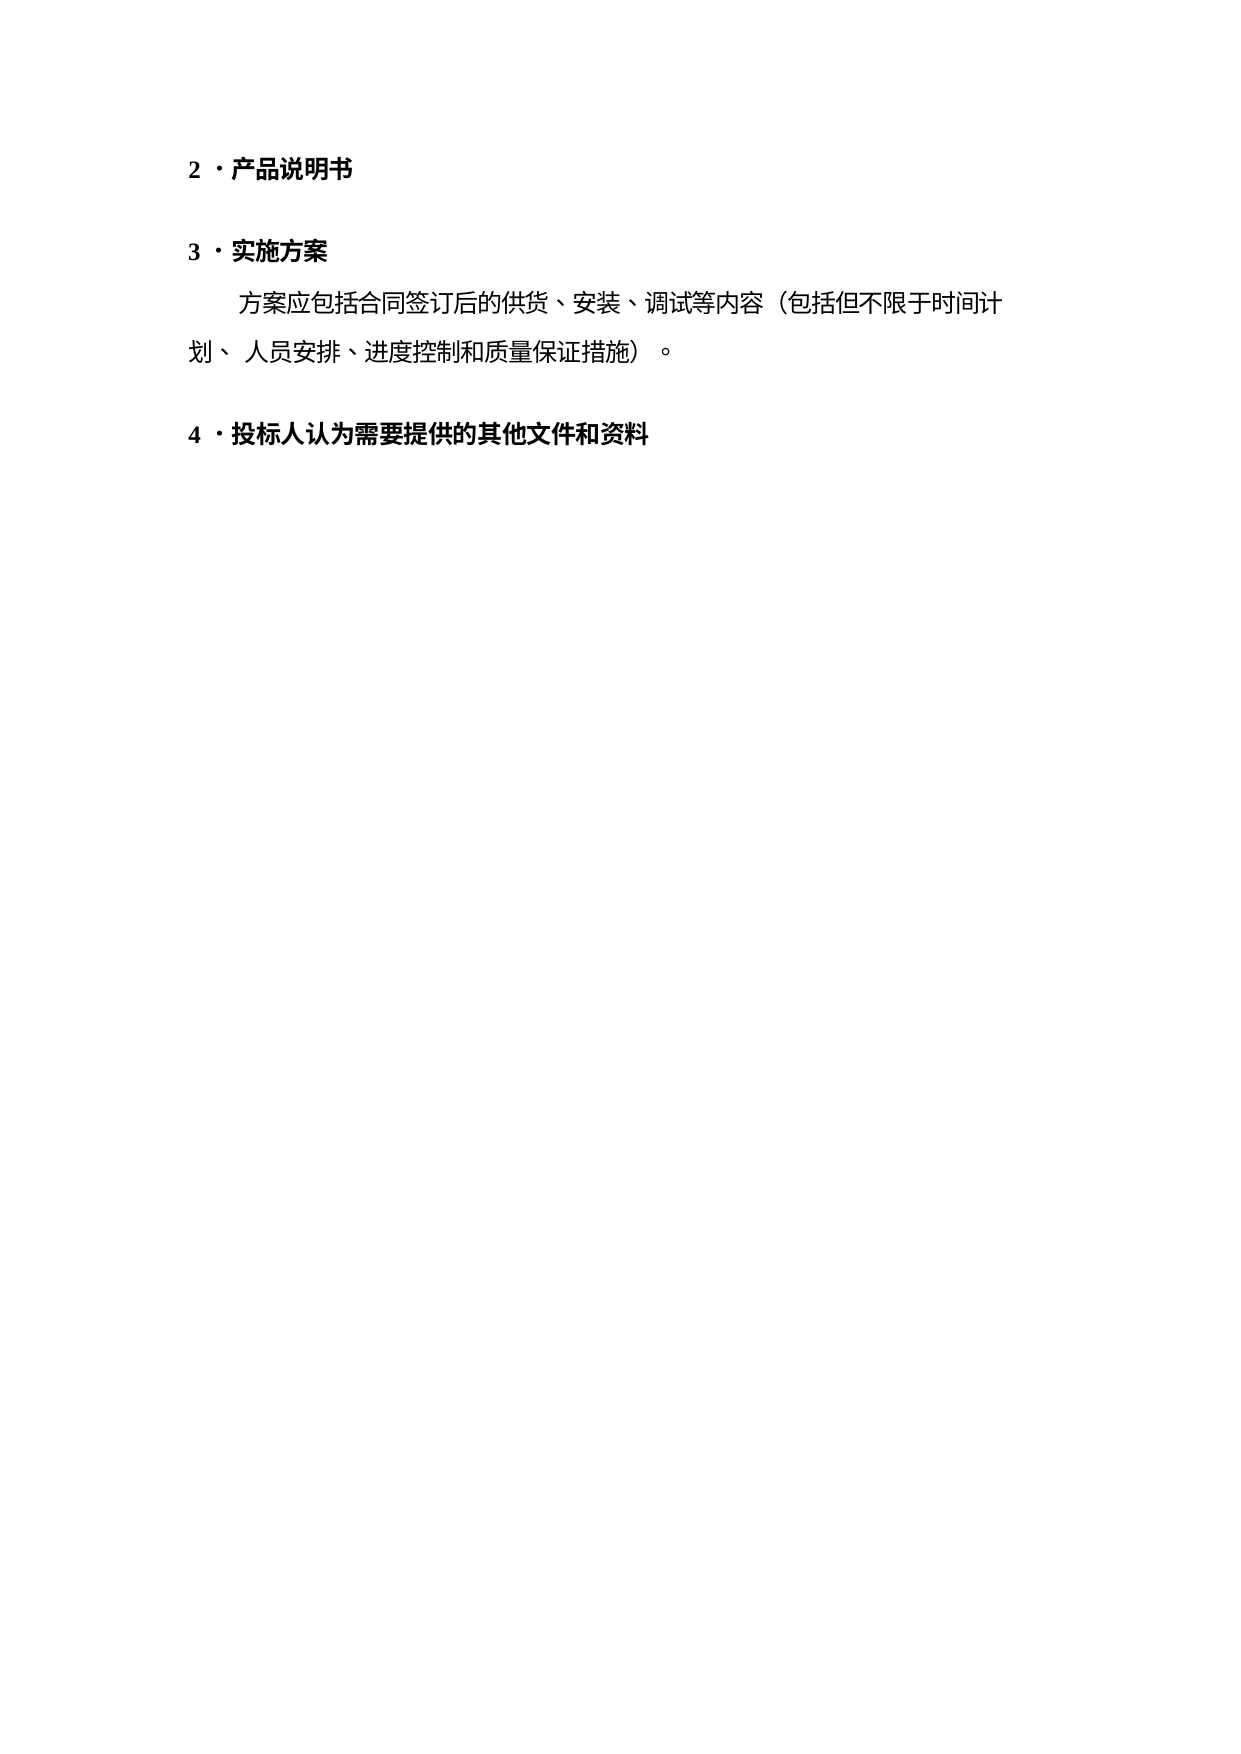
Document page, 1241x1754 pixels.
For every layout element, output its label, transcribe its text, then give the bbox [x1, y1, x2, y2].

text 2 ．产品说明书 [188, 153, 1054, 184]
text 方案应包括合同签订后的供货、安装、调试等内容（包括但不限于时间计划、 人员安排、进度控制和质量保证措施）。 [189, 286, 1049, 369]
text 4 ．投标人认为需要提供的其他文件和资料 [188, 419, 1054, 450]
text 3 ．实施方案 [188, 236, 1054, 267]
